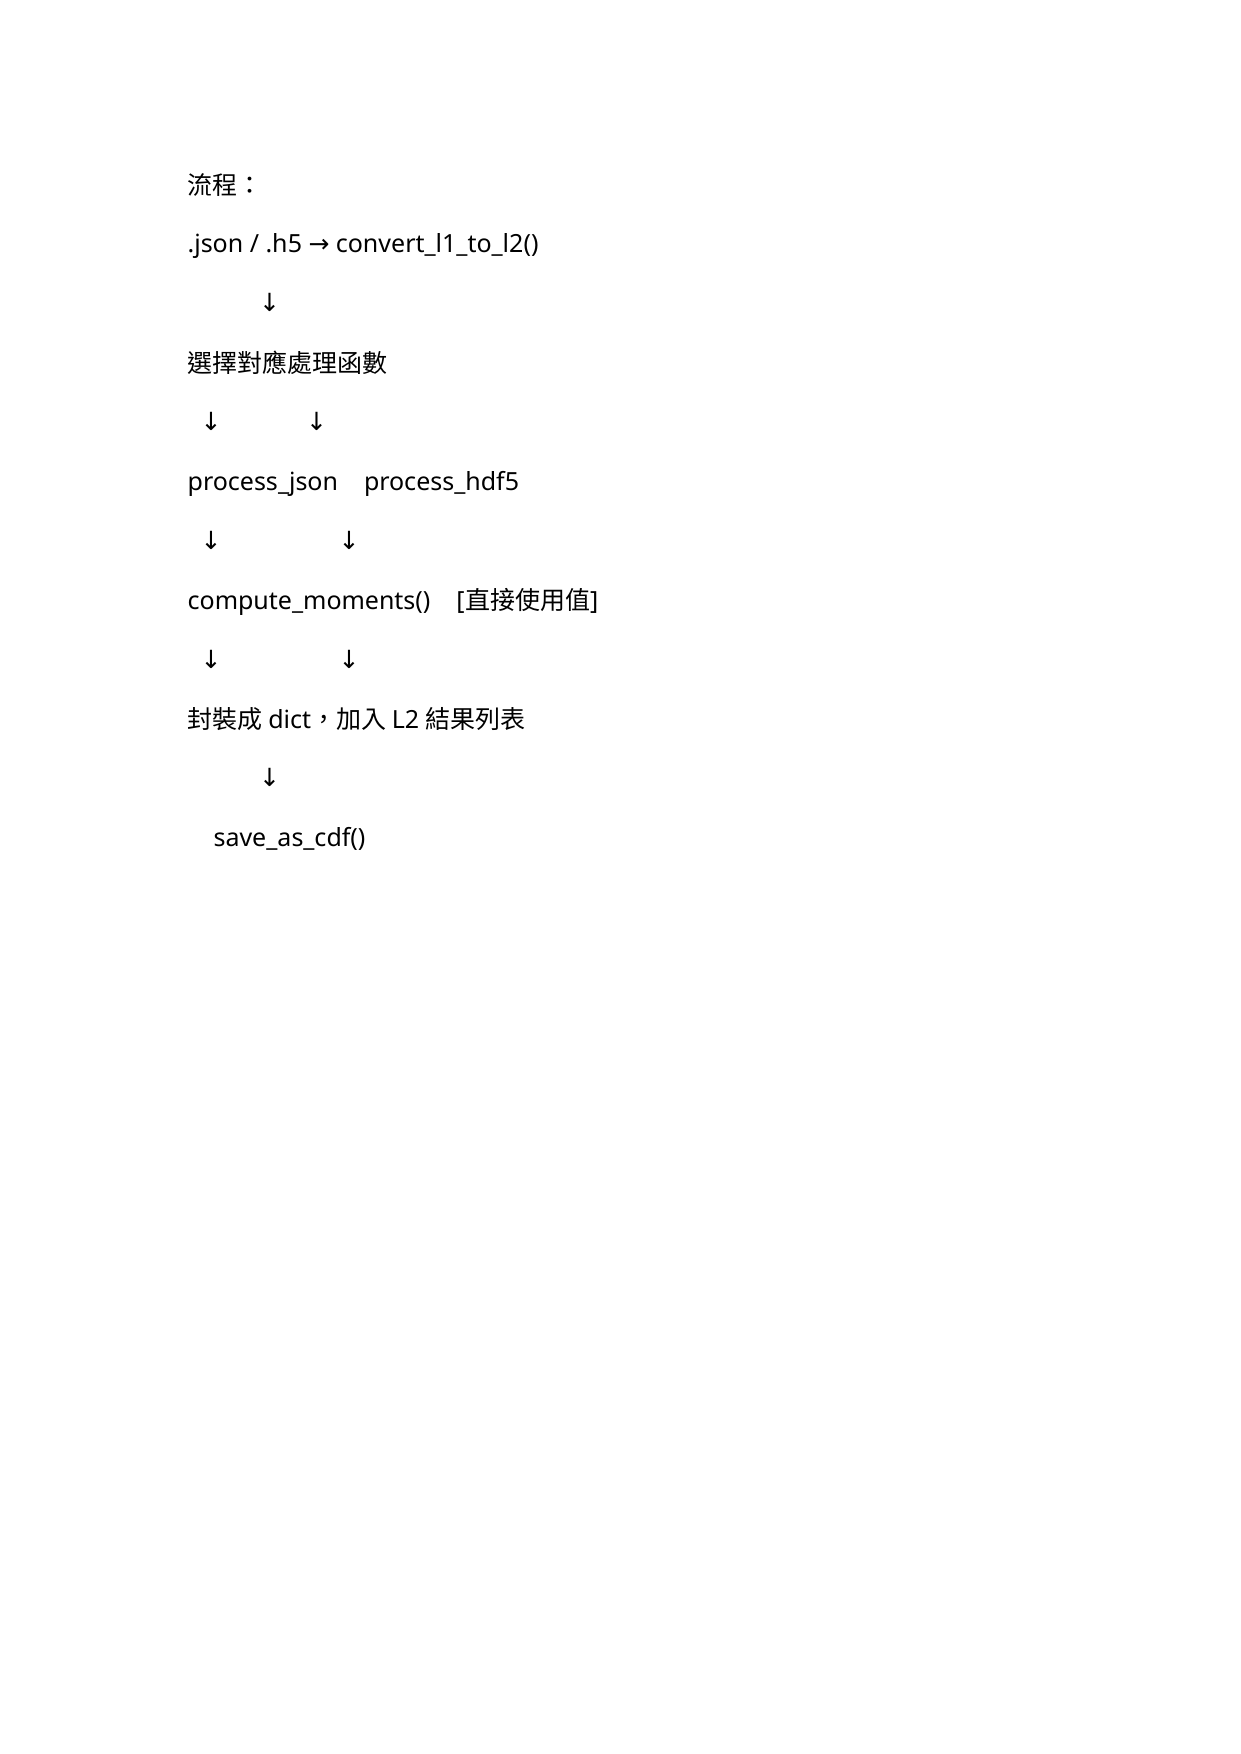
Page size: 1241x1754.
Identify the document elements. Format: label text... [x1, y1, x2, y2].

text process_json process_hdf5 [187, 461, 1053, 499]
text ↓ ↓ [187, 639, 1053, 677]
text ↓ ↓ [187, 521, 1053, 558]
text save_as_cdf() [187, 818, 1053, 855]
text 選擇對應處理函數 [187, 343, 1053, 380]
text .json / .h5 → convert_l1_to_l2() [187, 224, 1053, 262]
text 流程： [187, 164, 1053, 202]
text ↓ ↓ [187, 402, 1053, 440]
text 封裝成 dict，加入 L2 結果列表 [187, 699, 1053, 736]
text ↓ [187, 283, 1053, 321]
text compute_moments() [直接使用值] [187, 580, 1053, 617]
text ↓ [187, 758, 1053, 796]
